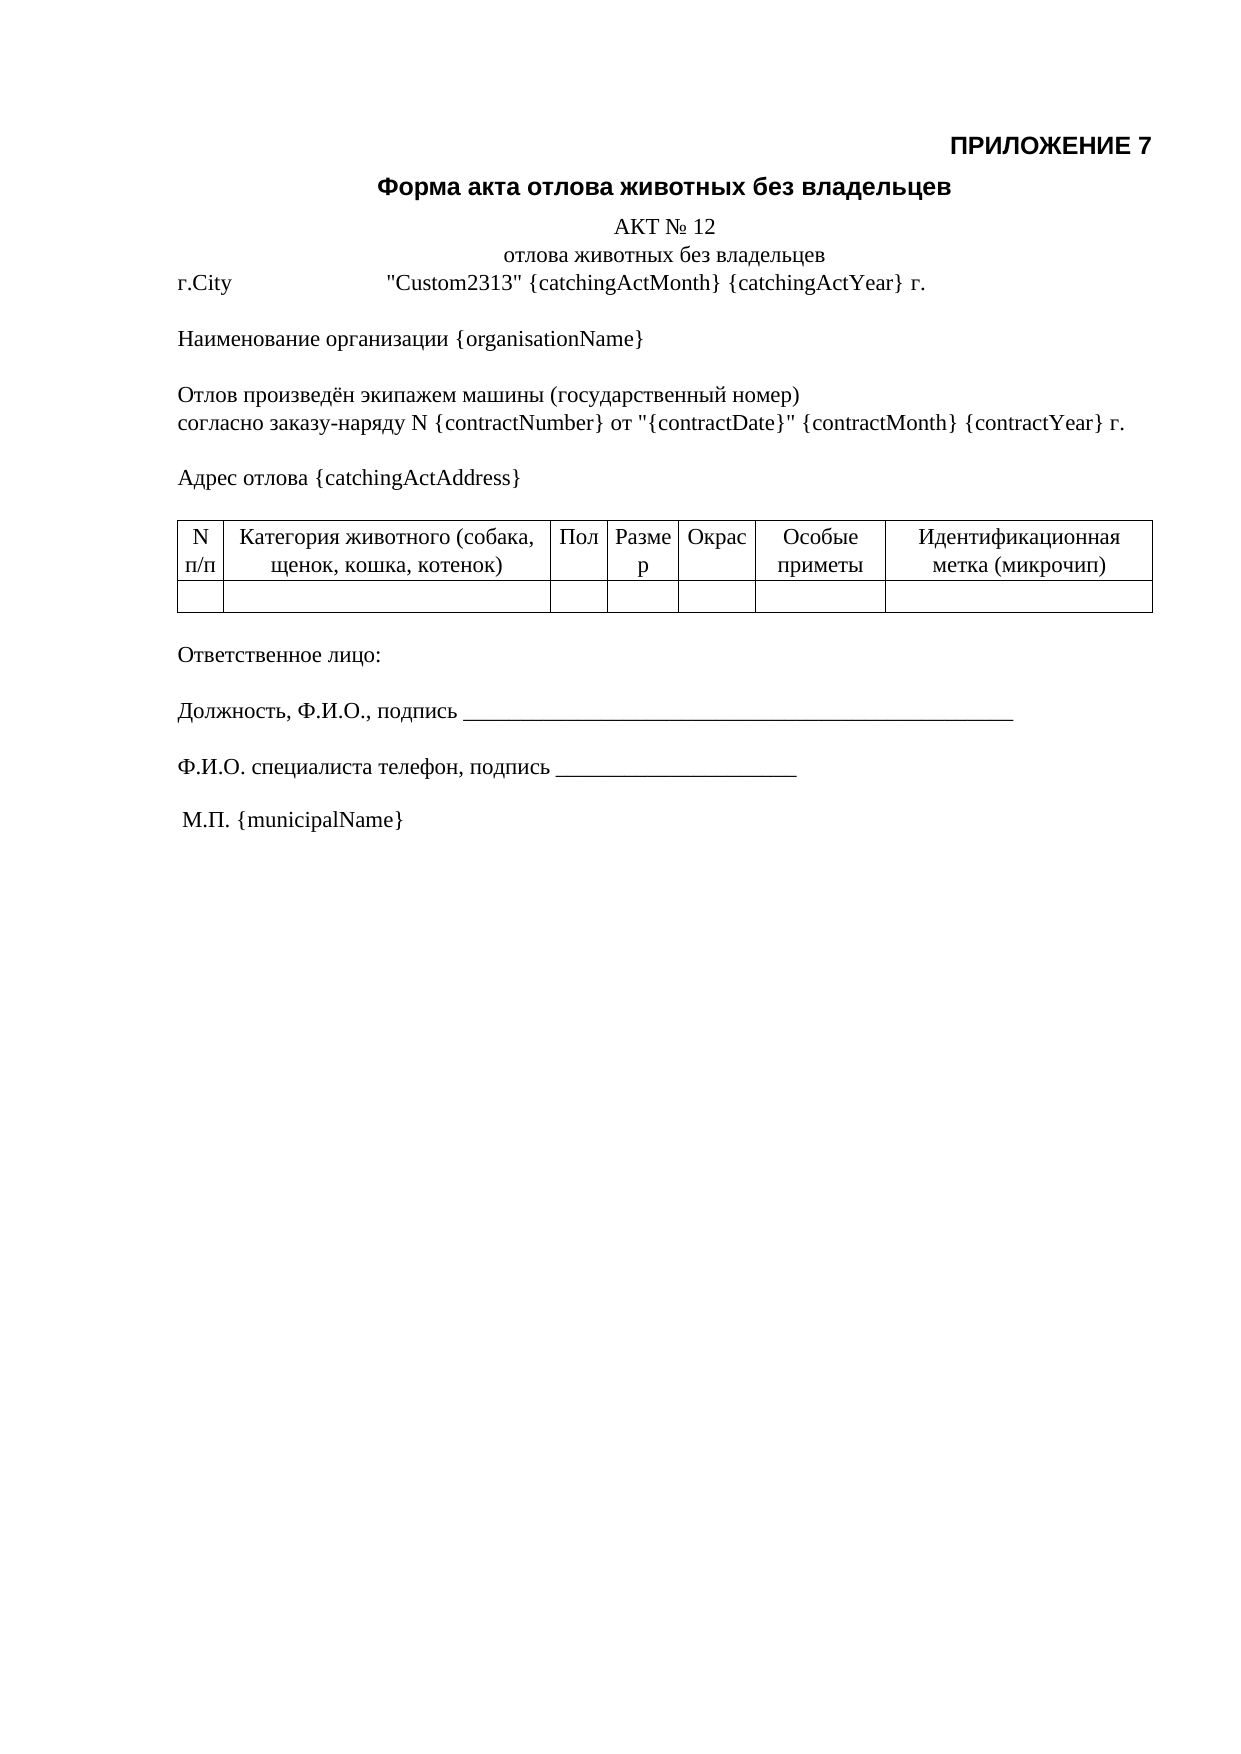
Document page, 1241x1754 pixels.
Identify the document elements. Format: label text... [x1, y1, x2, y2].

subtitle Форма акта отлова животных без владельцев [177, 172, 1152, 201]
text Ф.И.О. специалиста телефон, подпись _____________________ [177, 753, 1152, 779]
table_header Идентификационная метка (микрочип) [886, 521, 1152, 580]
table_cell [679, 581, 755, 612]
text АКТ № 12 [177, 213, 1152, 239]
text отлова животных без владельцев [177, 241, 1152, 267]
table_cell [178, 581, 223, 612]
table_header Пол [551, 521, 607, 580]
table_header Особые приметы [756, 521, 885, 580]
text г.City "Custom2313" {catchingActMonth} {catchingActYear} г. [177, 269, 1152, 295]
table_cell [756, 581, 885, 612]
table_cell [608, 581, 678, 612]
table_header Размер [608, 521, 678, 580]
text Адрес отлова {catchingActAddress} [177, 464, 1152, 491]
table_cell [224, 581, 550, 612]
table_header Окрас [679, 521, 755, 580]
text согласно заказу-наряду N {contractNumber} от "{contractDate}" {contractMonth} {contractYear} г. [177, 408, 1152, 435]
table_cell [886, 581, 1152, 612]
text М.П. {municipalName} [177, 804, 1152, 832]
subtitle Приложение 7 [776, 131, 1152, 159]
table_header Категория животного (собака, щенок, кошка, котенок) [224, 521, 550, 580]
text Ответственное лицо: [177, 613, 1152, 668]
table_header N п/п [178, 521, 223, 580]
text Отлов произведён экипажем машины (государственный номер) [177, 381, 1152, 407]
table_cell [551, 581, 607, 612]
text Должность, Ф.И.О., подпись ________________________________________________ [177, 697, 1152, 723]
text Наименование организации {organisationName} [177, 325, 1152, 351]
